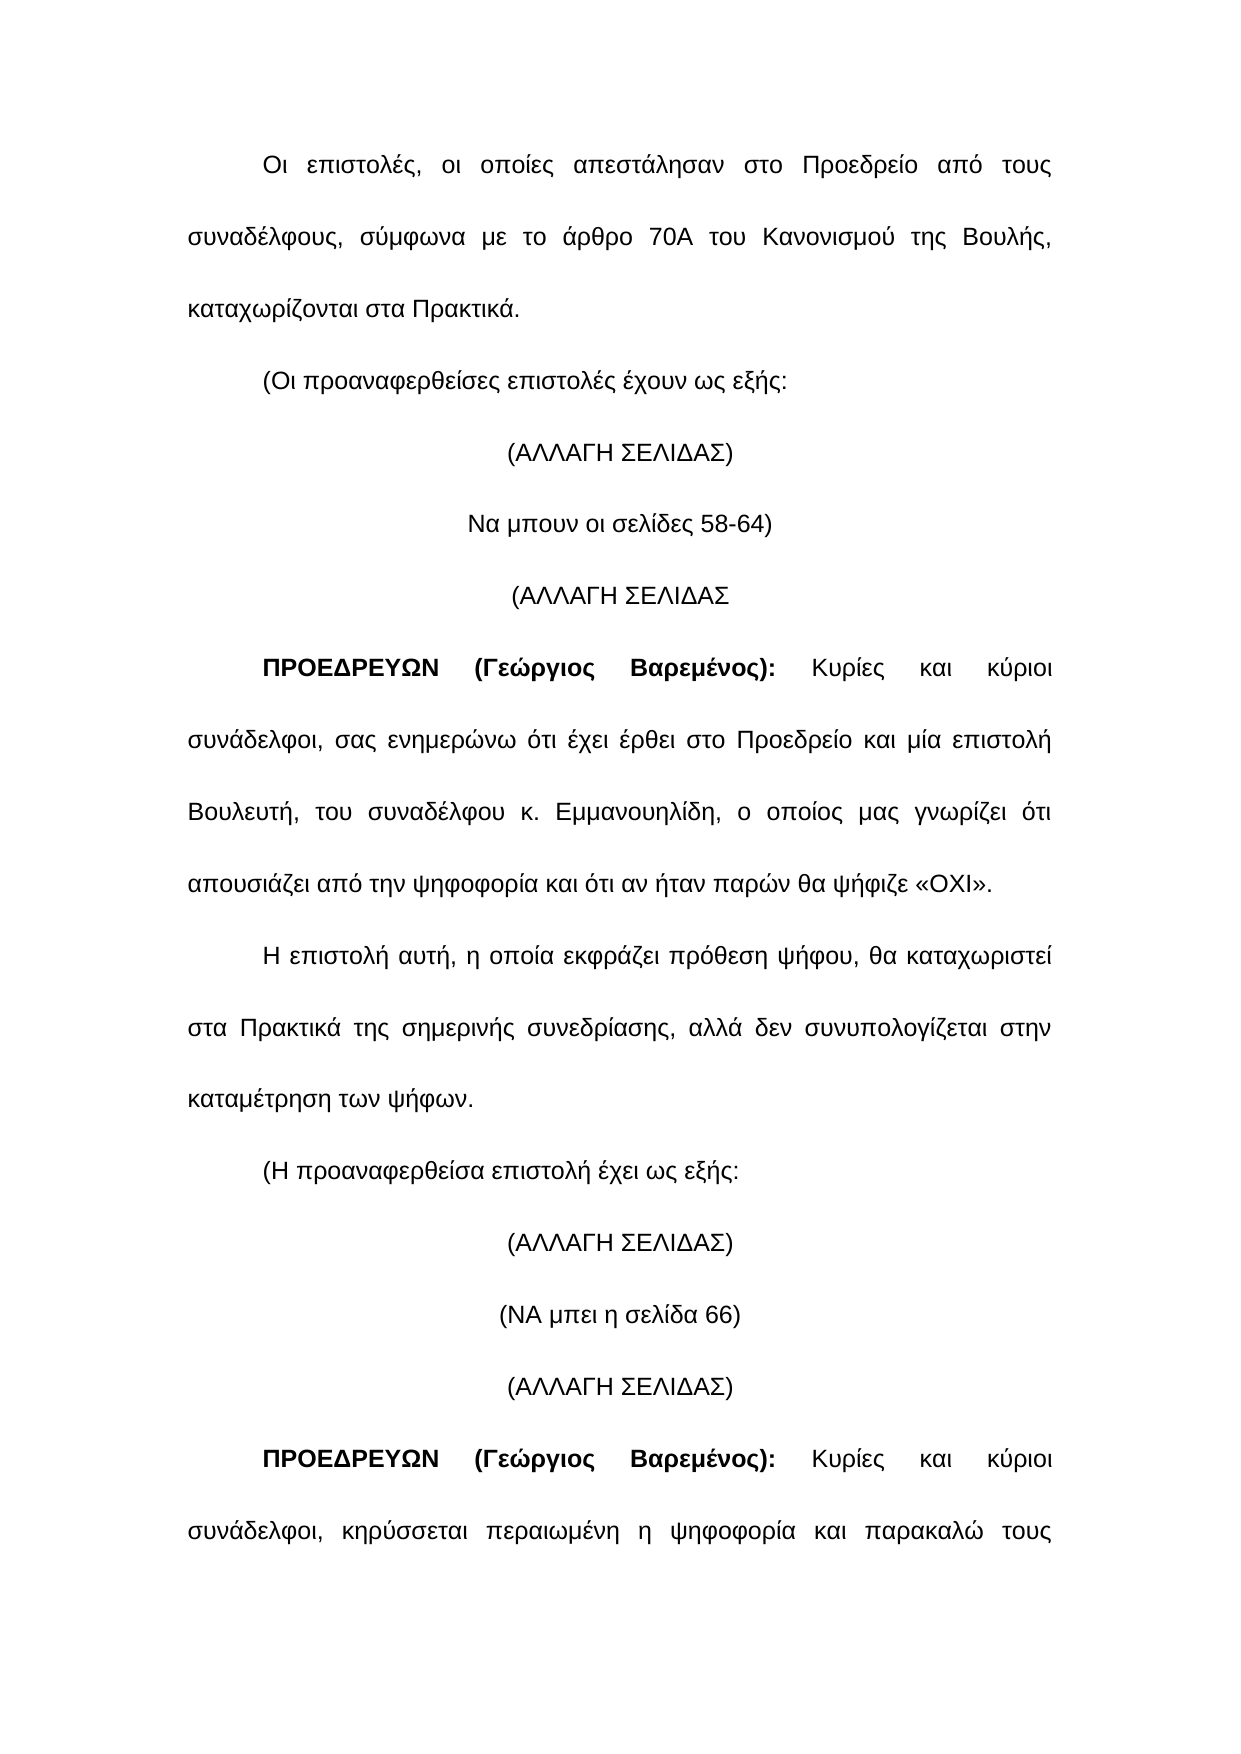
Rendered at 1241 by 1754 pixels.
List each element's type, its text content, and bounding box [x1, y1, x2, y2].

text Να μπουν οι σελίδες 58-64) [187, 509, 1053, 538]
text (Οι προαναφερθείσες επιστολές έχουν ως εξής: [187, 366, 1053, 394]
text Η επιστολή αυτή, η οποία εκφράζει πρόθεση ψήφου, θα καταχωριστεί στα Πρακτικά της σημερινής συνεδρίασης, αλλά δεν συνυπολογίζεται στην καταμέτρηση των ψήφων. [187, 941, 1053, 1113]
text Οι επιστολές, οι οποίες απεστάλησαν στο Προεδρείο από τους συναδέλφους, σύμφωνα με το άρθρο 70Α του Κανονισμού της Βουλής, καταχωρίζονται στα Πρακτικά. [187, 150, 1053, 322]
text (ΑΛΛΑΓΗ ΣΕΛΙΔΑΣ [187, 581, 1053, 610]
text (ΝΑ μπει η σελίδα 66) [187, 1300, 1053, 1329]
text (ΑΛΛΑΓΗ ΣΕΛΙΔΑΣ) [187, 437, 1053, 466]
text (ΑΛΛΑΓΗ ΣΕΛΙΔΑΣ) [187, 1228, 1053, 1257]
text (ΑΛΛΑΓΗ ΣΕΛΙΔΑΣ) [187, 1372, 1053, 1401]
text (Η προαναφερθείσα επιστολή έχει ως εξής: [187, 1156, 1053, 1185]
text ΠΡΟΕΔΡΕΥΩΝ (Γεώργιος Βαρεμένος): Κυρίες και κύριοι συνάδελφοι, σας ενημερώνω ότι έχει έρθει στο Προεδρείο και μία επιστολή Βουλευτή, του συναδέλφου κ. Εμμανουηλίδη, ο οποίος μας γνωρίζει ότι απουσιάζει από την ψηφοφορία και ότι αν ήταν παρών θα ψήφιζε «ΟΧΙ». [187, 653, 1053, 897]
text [187, 1444, 1053, 1544]
